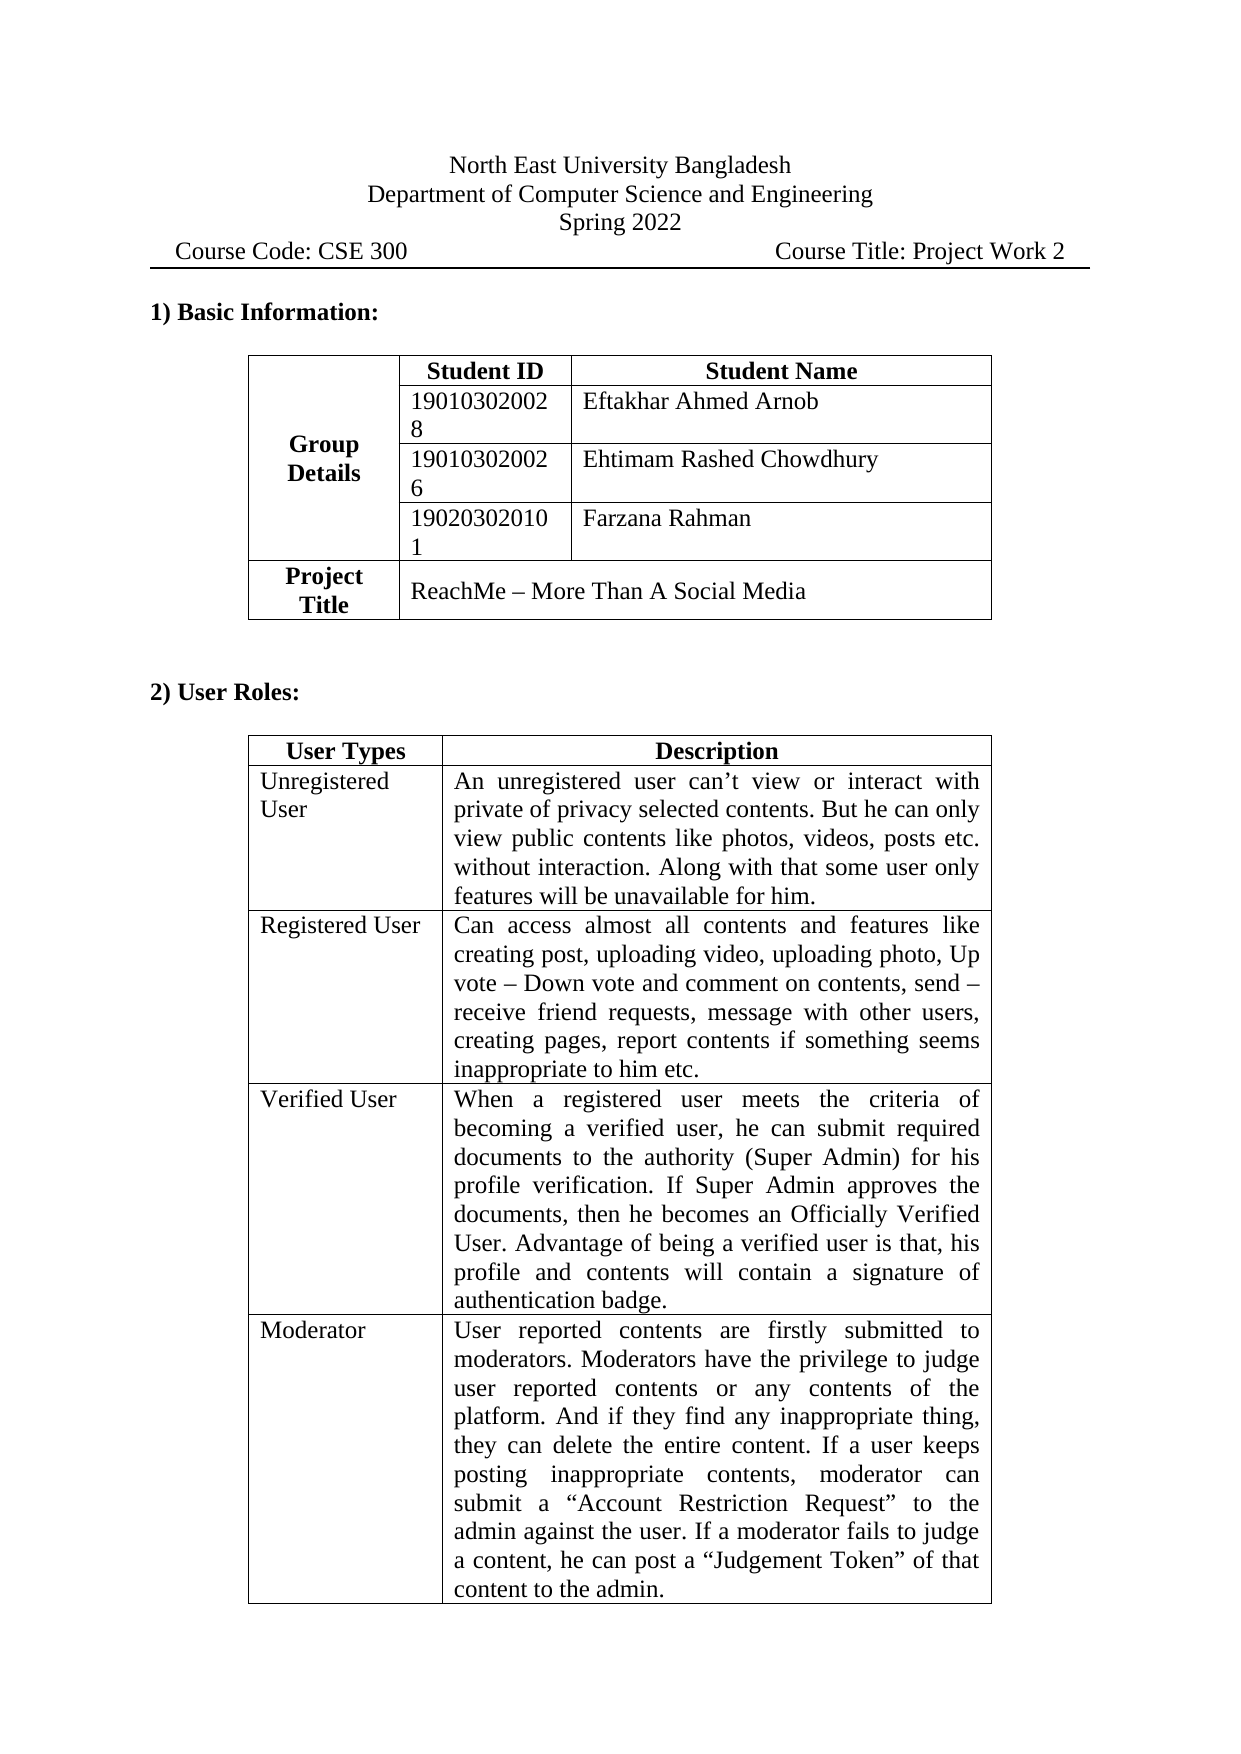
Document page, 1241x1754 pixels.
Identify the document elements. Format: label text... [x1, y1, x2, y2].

text North East University Bangladesh [150, 150, 1090, 179]
table_cell Project Title [249, 561, 399, 619]
table_header Description [443, 736, 991, 765]
table_header User Types [249, 736, 442, 765]
table_cell When a registered user meets the criteria of becoming a verified user, he can submit required documents to the authority (Super Admin) for his profile verification. If Super Admin approves the documents, then he becomes an Officially Verified User. Advantage of being a verified user is that, his profile and contents will contain a signature of authentication badge. [443, 1084, 991, 1314]
table_cell ReachMe – More Than A Social Media [400, 561, 991, 619]
text Course Code: CSE 300 Course Title: Project Work 2 [150, 236, 1090, 267]
table_header Group Details [249, 356, 399, 560]
table_cell Moderator [249, 1315, 442, 1603]
table_cell Ehtimam Rashed Chowdhury [572, 444, 991, 502]
table_cell Eftakhar Ahmed Arnob [572, 386, 991, 443]
table_cell 190103020028 [400, 386, 571, 443]
table_cell An unregistered user can’t view or interact with private of privacy selected contents. But he can only view public contents like photos, videos, posts etc. without interaction. Along with that some user only features will be unavailable for him. [443, 766, 991, 909]
text Department of Computer Science and Engineering [150, 179, 1090, 207]
table_cell 190203020101 [400, 503, 571, 560]
table_header Student ID [400, 356, 571, 385]
table_cell Unregistered User [249, 766, 442, 909]
table_cell Registered User [249, 911, 442, 1083]
table_cell User reported contents are firstly submitted to moderators. Moderators have the privilege to judge user reported contents or any contents of the platform. And if they find any inappropriate thing, they can delete the entire content. If a user keeps posting inappropriate contents, moderator can submit a “Account Restriction Request” to the admin against the user. If a moderator fails to judge a content, he can post a “Judgement Token” of that content to the admin. [443, 1315, 991, 1603]
table_header Student Name [572, 356, 991, 385]
table_cell Farzana Rahman [572, 503, 991, 560]
text 1) Basic Information: [150, 297, 1090, 326]
table_cell Verified User [249, 1084, 442, 1314]
table_cell 190103020026 [400, 444, 571, 502]
text 2) User Roles: [150, 677, 1090, 706]
text Spring 2022 [150, 207, 1090, 236]
table_cell Can access almost all contents and features like creating post, uploading video, uploading photo, Up vote – Down vote and comment on contents, send – receive friend requests, message with other users, creating pages, report contents if something seems inappropriate to him etc. [443, 911, 991, 1083]
